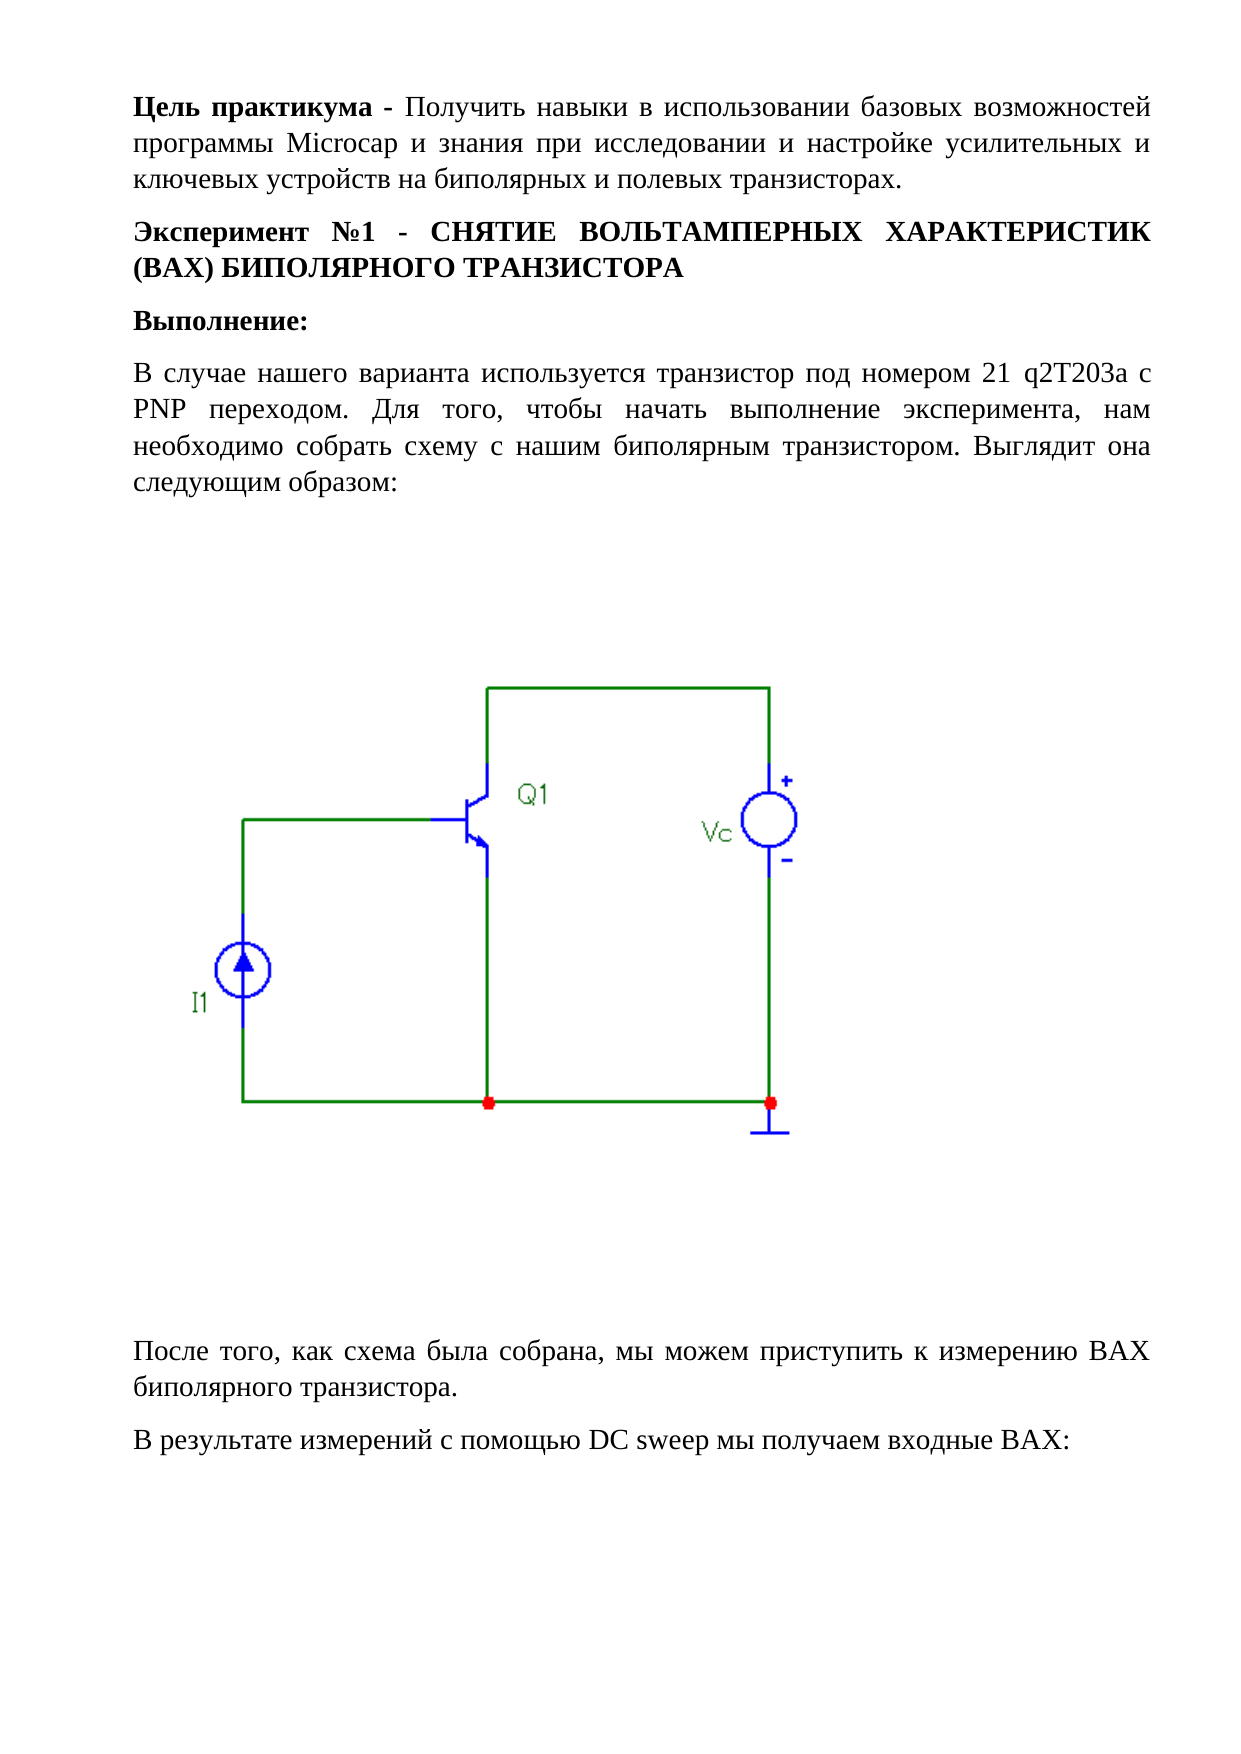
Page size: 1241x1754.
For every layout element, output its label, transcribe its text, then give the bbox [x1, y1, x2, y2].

text В результате измерений с помощью DC sweep мы получаем входные ВАХ: [133, 1422, 1152, 1456]
text Цель практикума - Получить навыки в использовании базовых возможностей программы Microcap и знания при исследовании и настройке усилительных и ключевых устройств на биполярных и полевых транзисторах. [133, 89, 1152, 194]
text Выполнение: [133, 303, 1152, 336]
picture [132, 516, 940, 1315]
text После того, как схема была собрана, мы можем приступить к измерению ВАХ биполярного транзистора. [133, 1333, 1152, 1403]
text Эксперимент №1 - СНЯТИЕ ВОЛЬТАМПЕРНЫХ ХАРАКТЕРИСТИК (ВАХ) БИПОЛЯРНОГО ТРАНЗИСТОРА [133, 214, 1152, 283]
text В случае нашего варианта используется транзистор под номером 21 q2T203a с PNP переходом. Для того, чтобы начать выполнение эксперимента, нам необходимо собрать схему с нашим биполярным транзистором. Выглядит она следующим образом: [133, 356, 1152, 497]
